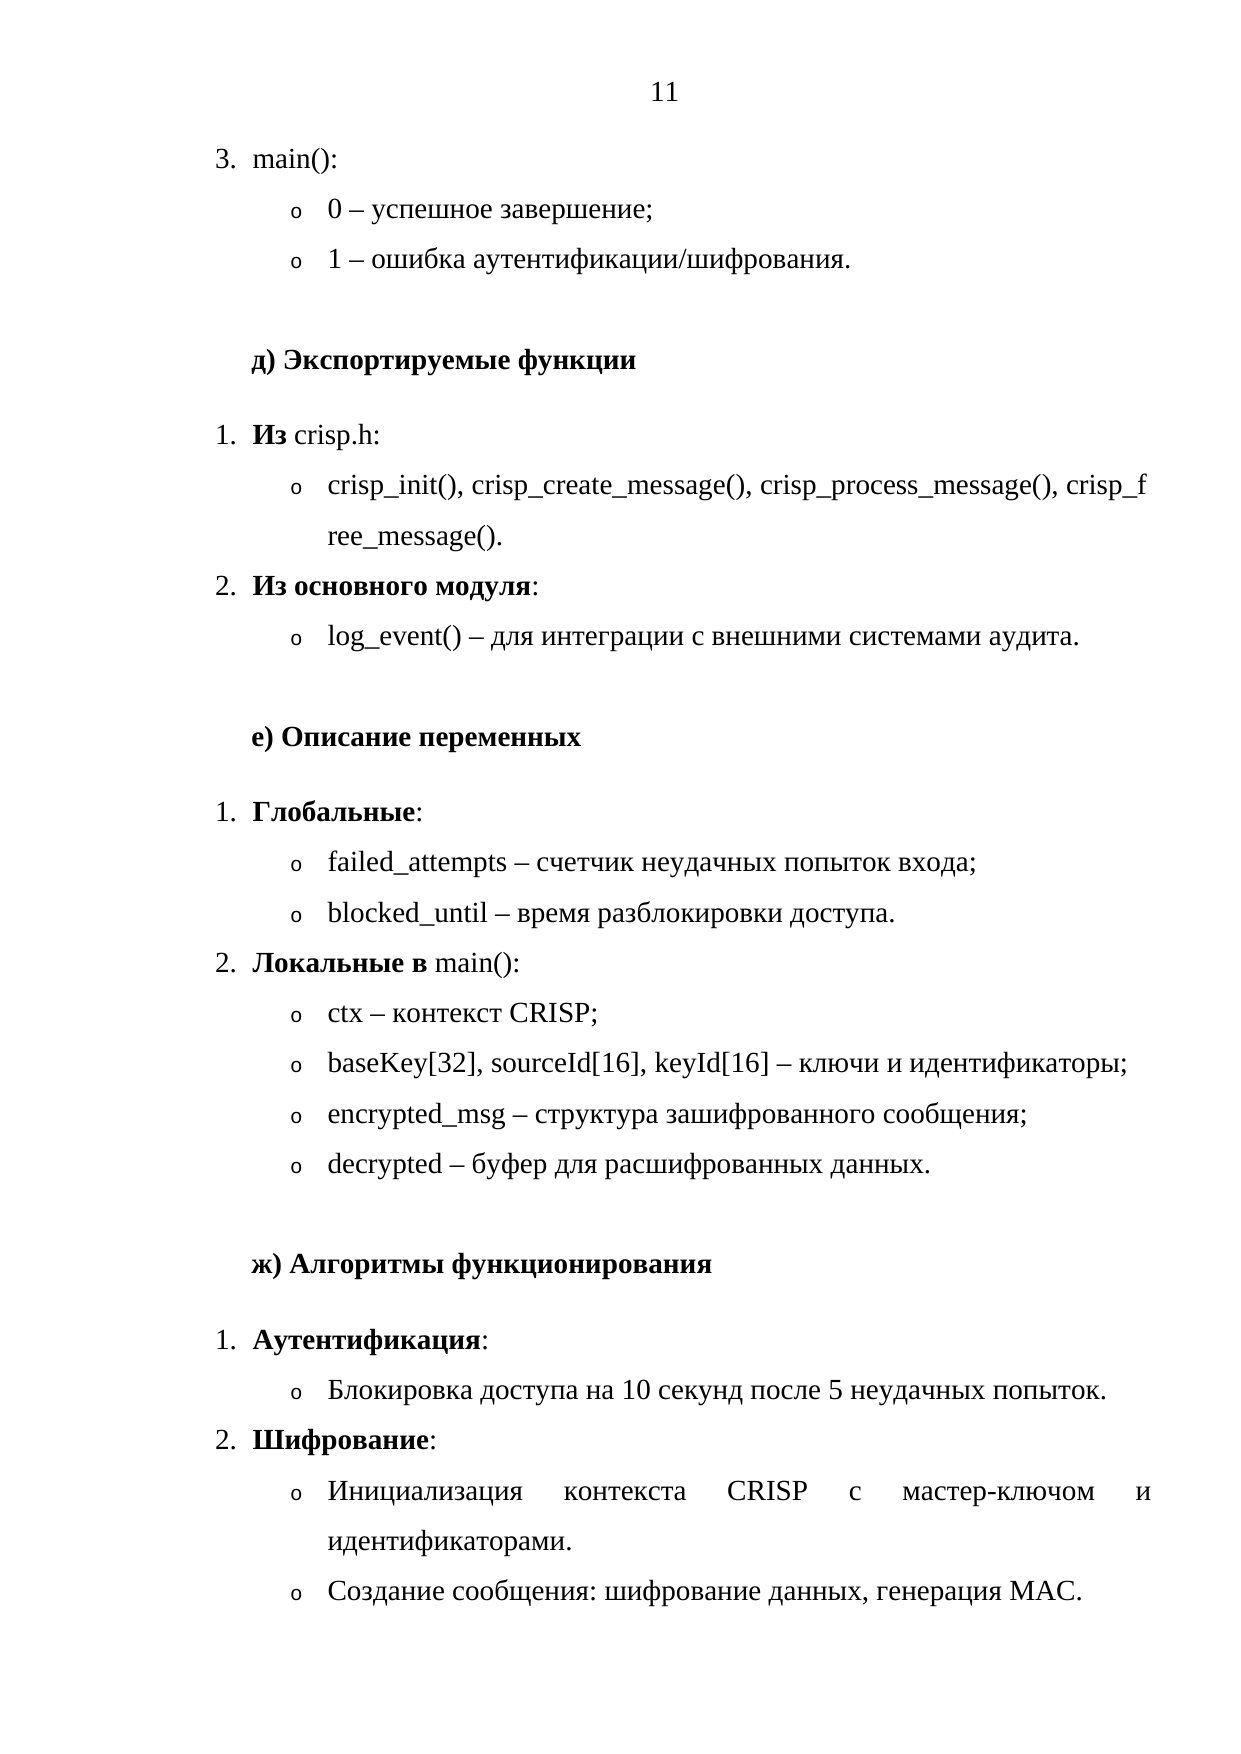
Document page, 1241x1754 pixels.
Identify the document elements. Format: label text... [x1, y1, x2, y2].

list Из основного модуля: [215, 568, 1152, 602]
list Из crisp.h: [215, 417, 1152, 451]
list Глобальные: [215, 794, 1152, 828]
list encrypted_msg – структура зашифрованного сообщения; [290, 1096, 1152, 1129]
list log_event() – для интеграции с внешними системами аудита. [290, 618, 1152, 652]
list main(): [215, 141, 1152, 174]
text ж) Алгоритмы функционирования [177, 1247, 1152, 1280]
list ctx – контекст CRISP; [290, 995, 1152, 1029]
list 0 – успешное завершение; [290, 191, 1152, 225]
list Локальные в main(): [215, 945, 1152, 978]
list Аутентификация: [215, 1322, 1152, 1355]
list Создание сообщения: шифрование данных, генерация MAC. [290, 1573, 1152, 1607]
list Инициализация контекста CRISP с мастер-ключом и идентификаторами. [290, 1473, 1152, 1557]
list Блокировка доступа на 10 секунд после 5 неудачных попыток. [290, 1372, 1152, 1406]
list crisp_init(), crisp_create_message(), crisp_process_message(), crisp_free_message(). [290, 467, 1152, 551]
list failed_attempts – счетчик неудачных попыток входа; [290, 844, 1152, 878]
list baseKey[32], sourceId[16], keyId[16] – ключи и идентификаторы; [290, 1046, 1152, 1079]
text е) Описание переменных [177, 719, 1152, 752]
list blocked_until – время разблокировки доступа. [290, 895, 1152, 928]
list decrypted – буфер для расшифрованных данных. [290, 1146, 1152, 1180]
text д) Экспортируемые функции [177, 342, 1152, 375]
list Шифрование: [215, 1422, 1152, 1456]
list 1 – ошибка аутентификации/шифрования. [290, 242, 1152, 275]
